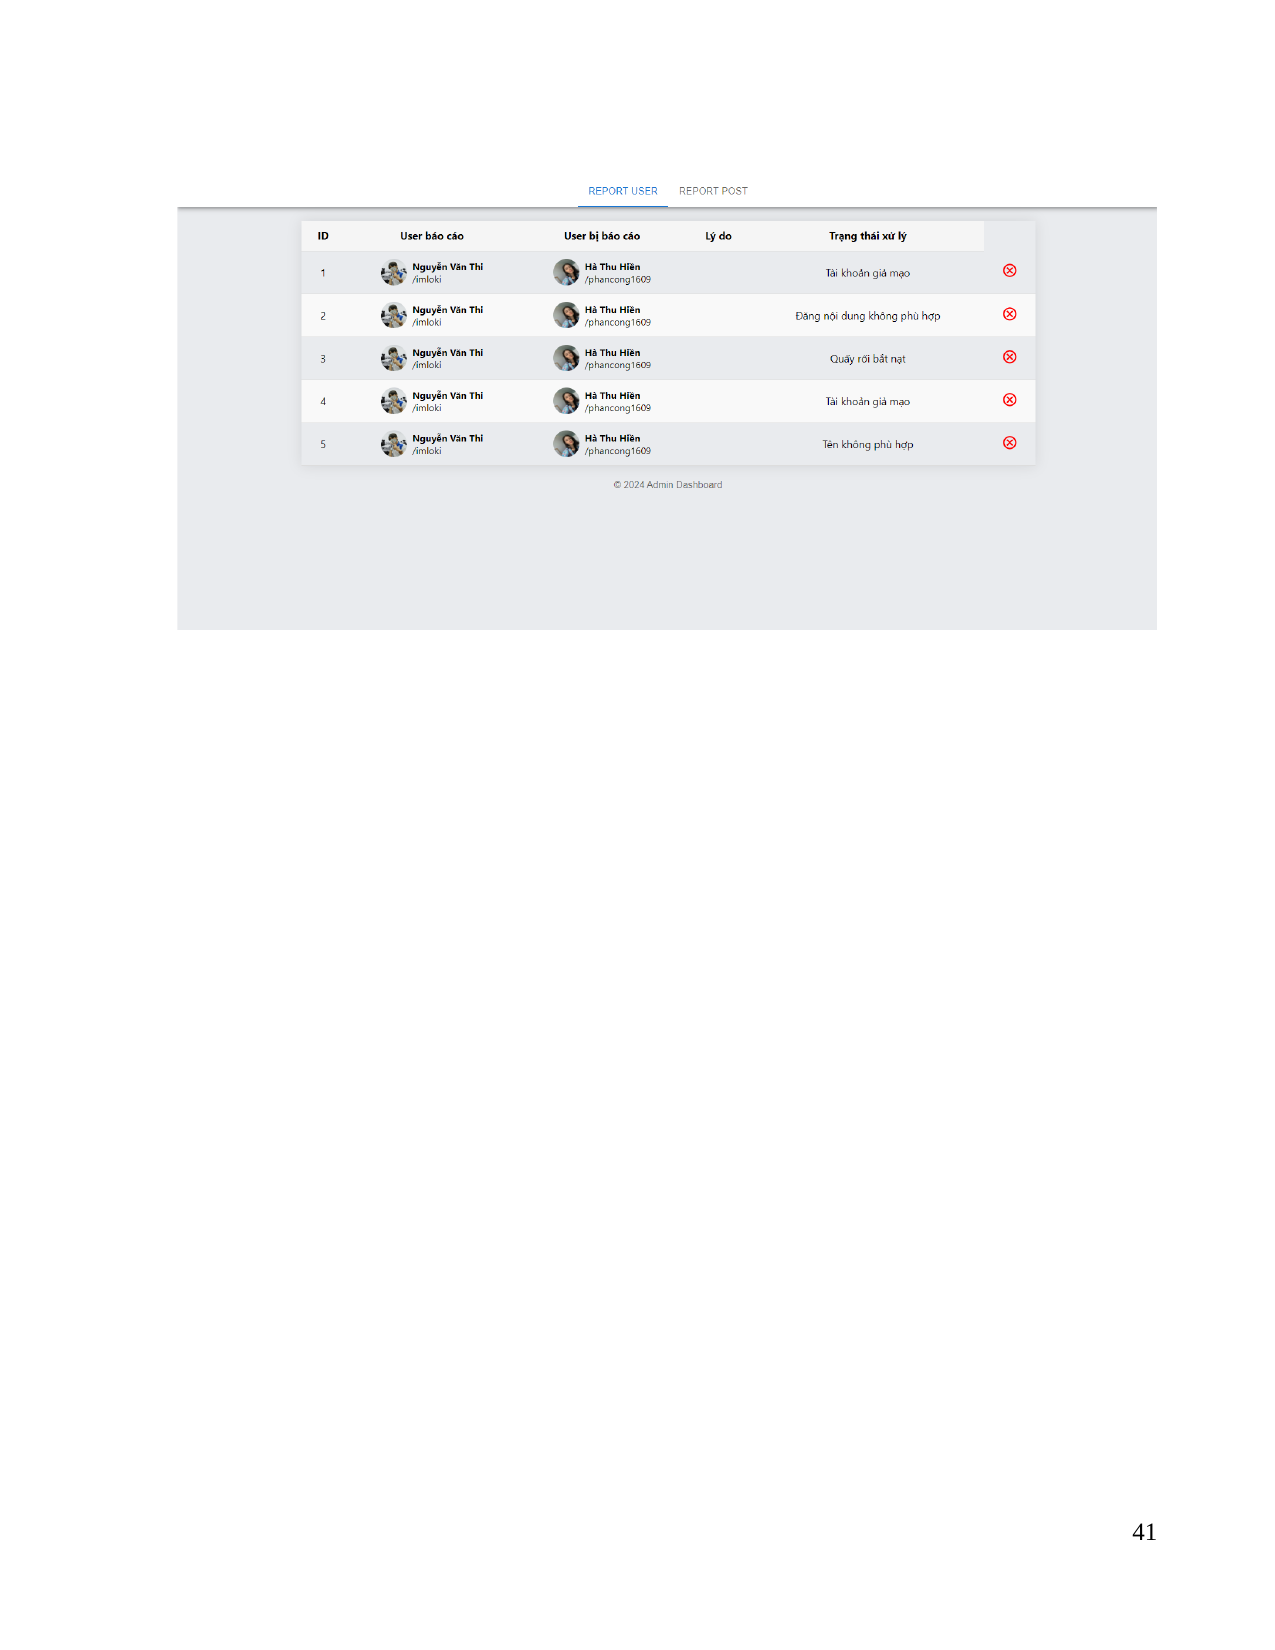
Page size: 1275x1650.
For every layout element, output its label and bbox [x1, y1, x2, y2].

picture [177, 177, 1157, 630]
